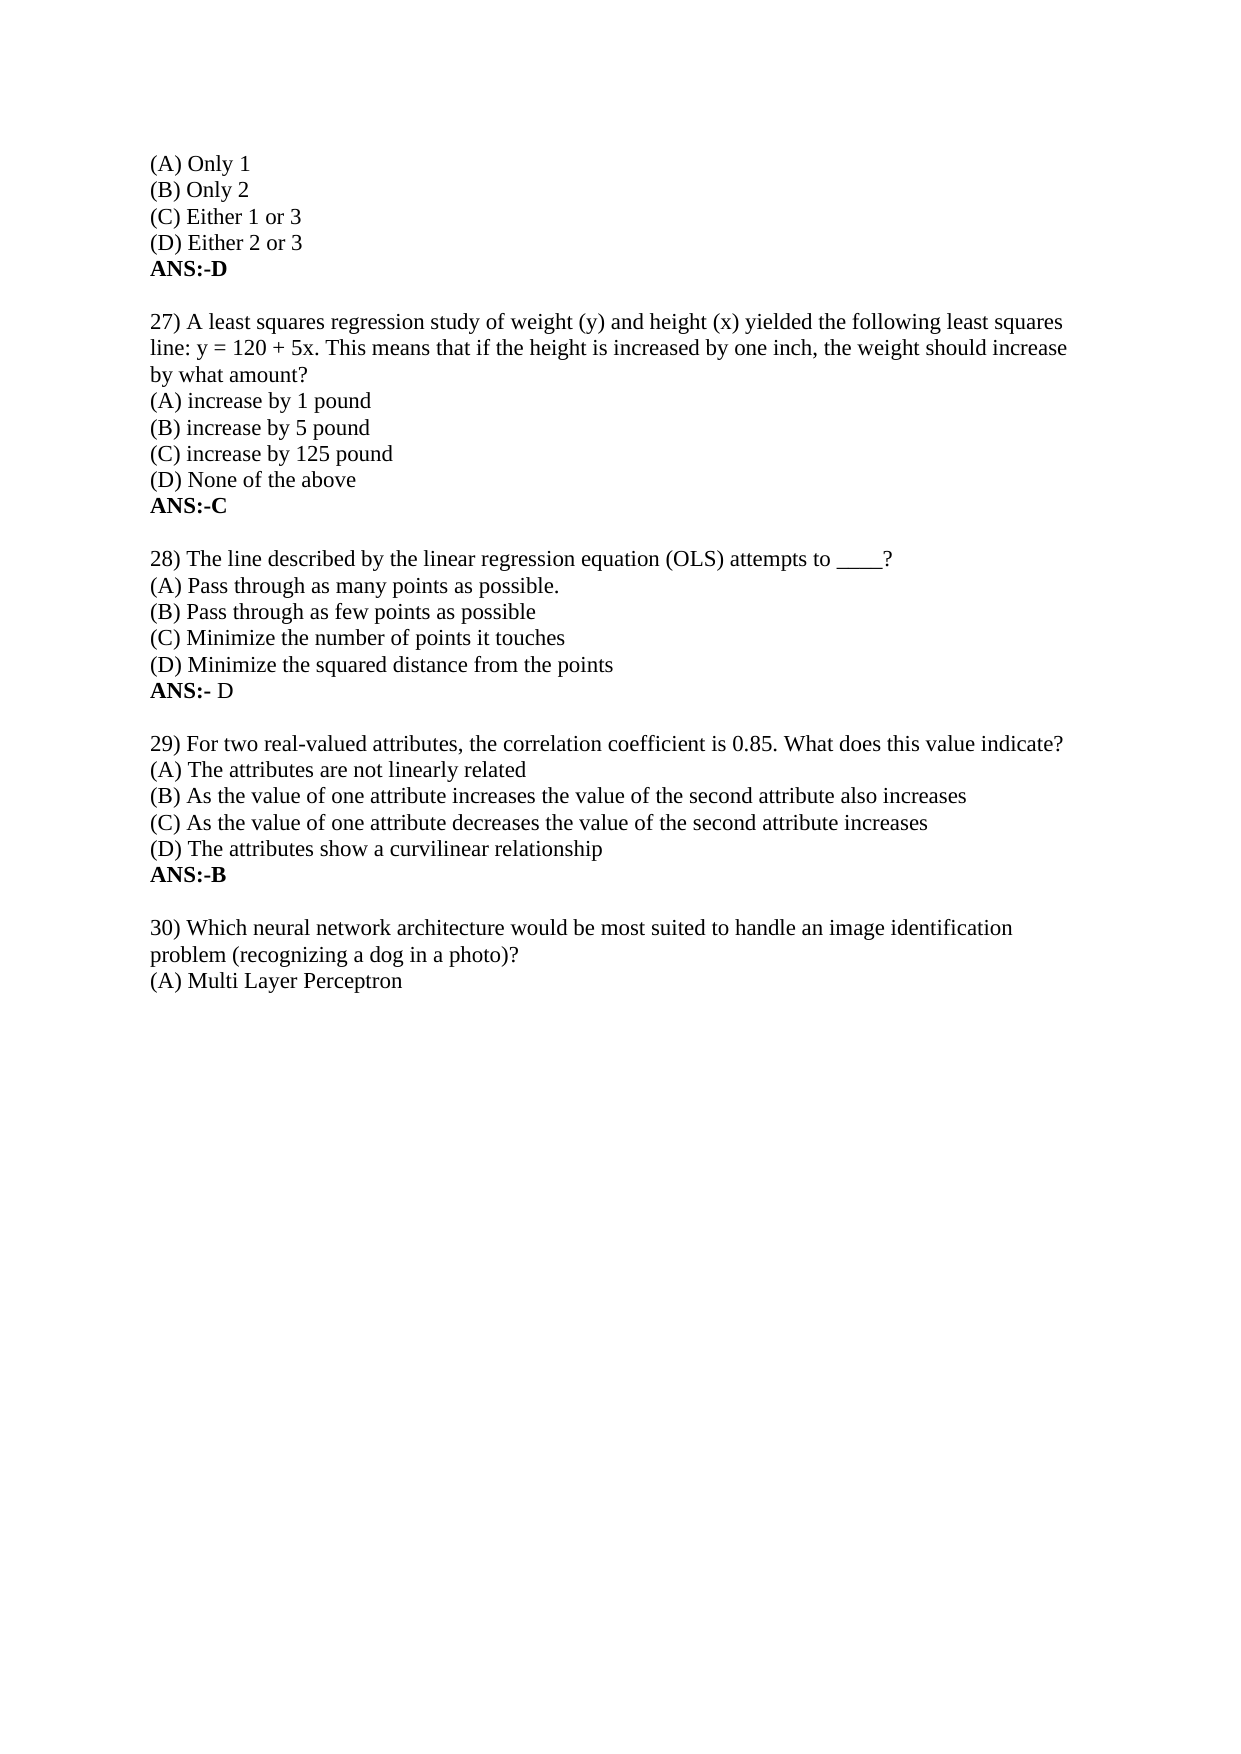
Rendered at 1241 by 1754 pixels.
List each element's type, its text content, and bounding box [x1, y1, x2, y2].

text (A) Pass through as many points as possible. [150, 572, 1090, 598]
text (D) Minimize the squared distance from the points [150, 651, 1090, 677]
text (C) increase by 125 pound [150, 440, 1090, 466]
text (B) As the value of one attribute increases the value of the second attribute also increases [150, 782, 1090, 809]
text 28) The line described by the linear regression equation (OLS) attempts to ____? [150, 545, 1090, 572]
text (D) The attributes show a curvilinear relationship [150, 835, 1090, 862]
text (B) Only 2 [150, 176, 1090, 203]
text ANS:-B [150, 862, 1090, 888]
text ANS:- D [150, 677, 1090, 703]
text (C) Either 1 or 3 [150, 203, 1090, 229]
text (C) Minimize the number of points it touches [150, 624, 1090, 651]
text (D) Either 2 or 3 [150, 229, 1090, 255]
text (B) Pass through as few points as possible [150, 598, 1090, 624]
text (A) Multi Layer Perceptron [150, 967, 1090, 993]
text (B) increase by 5 pound [150, 413, 1090, 440]
text (A) increase by 1 pound [150, 387, 1090, 413]
text 29) For two real-valued attributes, the correlation coefficient is 0.85. What does this value indicate? [150, 730, 1090, 756]
text ANS:-D [150, 255, 1090, 282]
text (A) Only 1 [150, 150, 1090, 176]
text 27) A least squares regression study of weight (y) and height (x) yielded the following least squares line: y = 120 + 5x. This means that if the height is increased by one inch, the weight should increase by what amount? [150, 308, 1090, 387]
text ANS:-C [150, 493, 1090, 519]
text 30) Which neural network architecture would be most suited to handle an image identification problem (recognizing a dog in a photo)? [150, 914, 1090, 967]
text (D) None of the above [150, 466, 1090, 493]
text (C) As the value of one attribute decreases the value of the second attribute increases [150, 809, 1090, 835]
text (A) The attributes are not linearly related [150, 756, 1090, 782]
